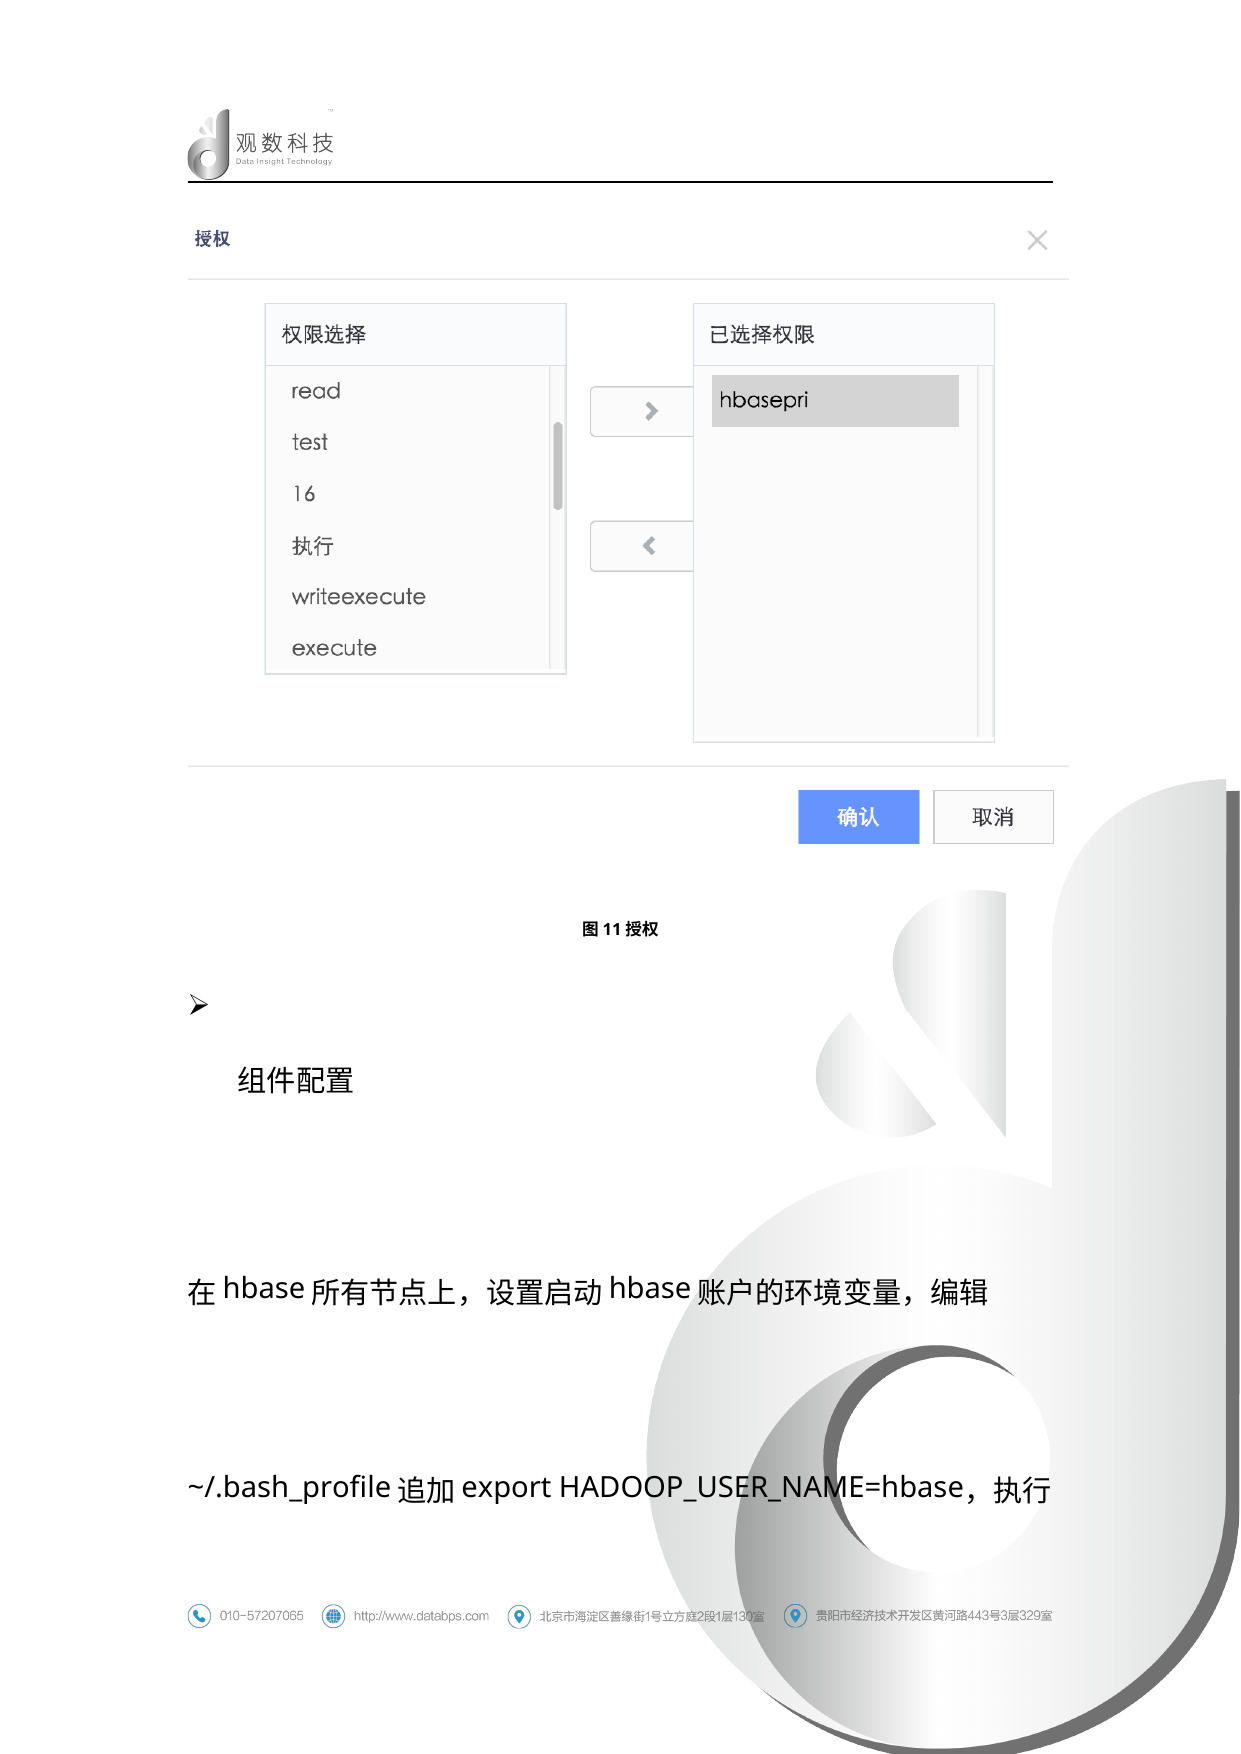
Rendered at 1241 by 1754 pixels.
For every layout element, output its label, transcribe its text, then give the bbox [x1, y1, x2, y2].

text 图 11 授权 [187, 906, 1053, 951]
picture [187, 210, 1240, 1754]
list 组件配置 [187, 975, 1053, 1107]
picture [187, 109, 333, 180]
text 在hbase所有节点上，设置启动hbase账户的环境变量，编辑~/.bash_profile追加export HADOOP_USER_NAME=hbase，执行source ~/.bash_profile，完成配置（环境变量优先级高于启动用户） [187, 1187, 1053, 1517]
